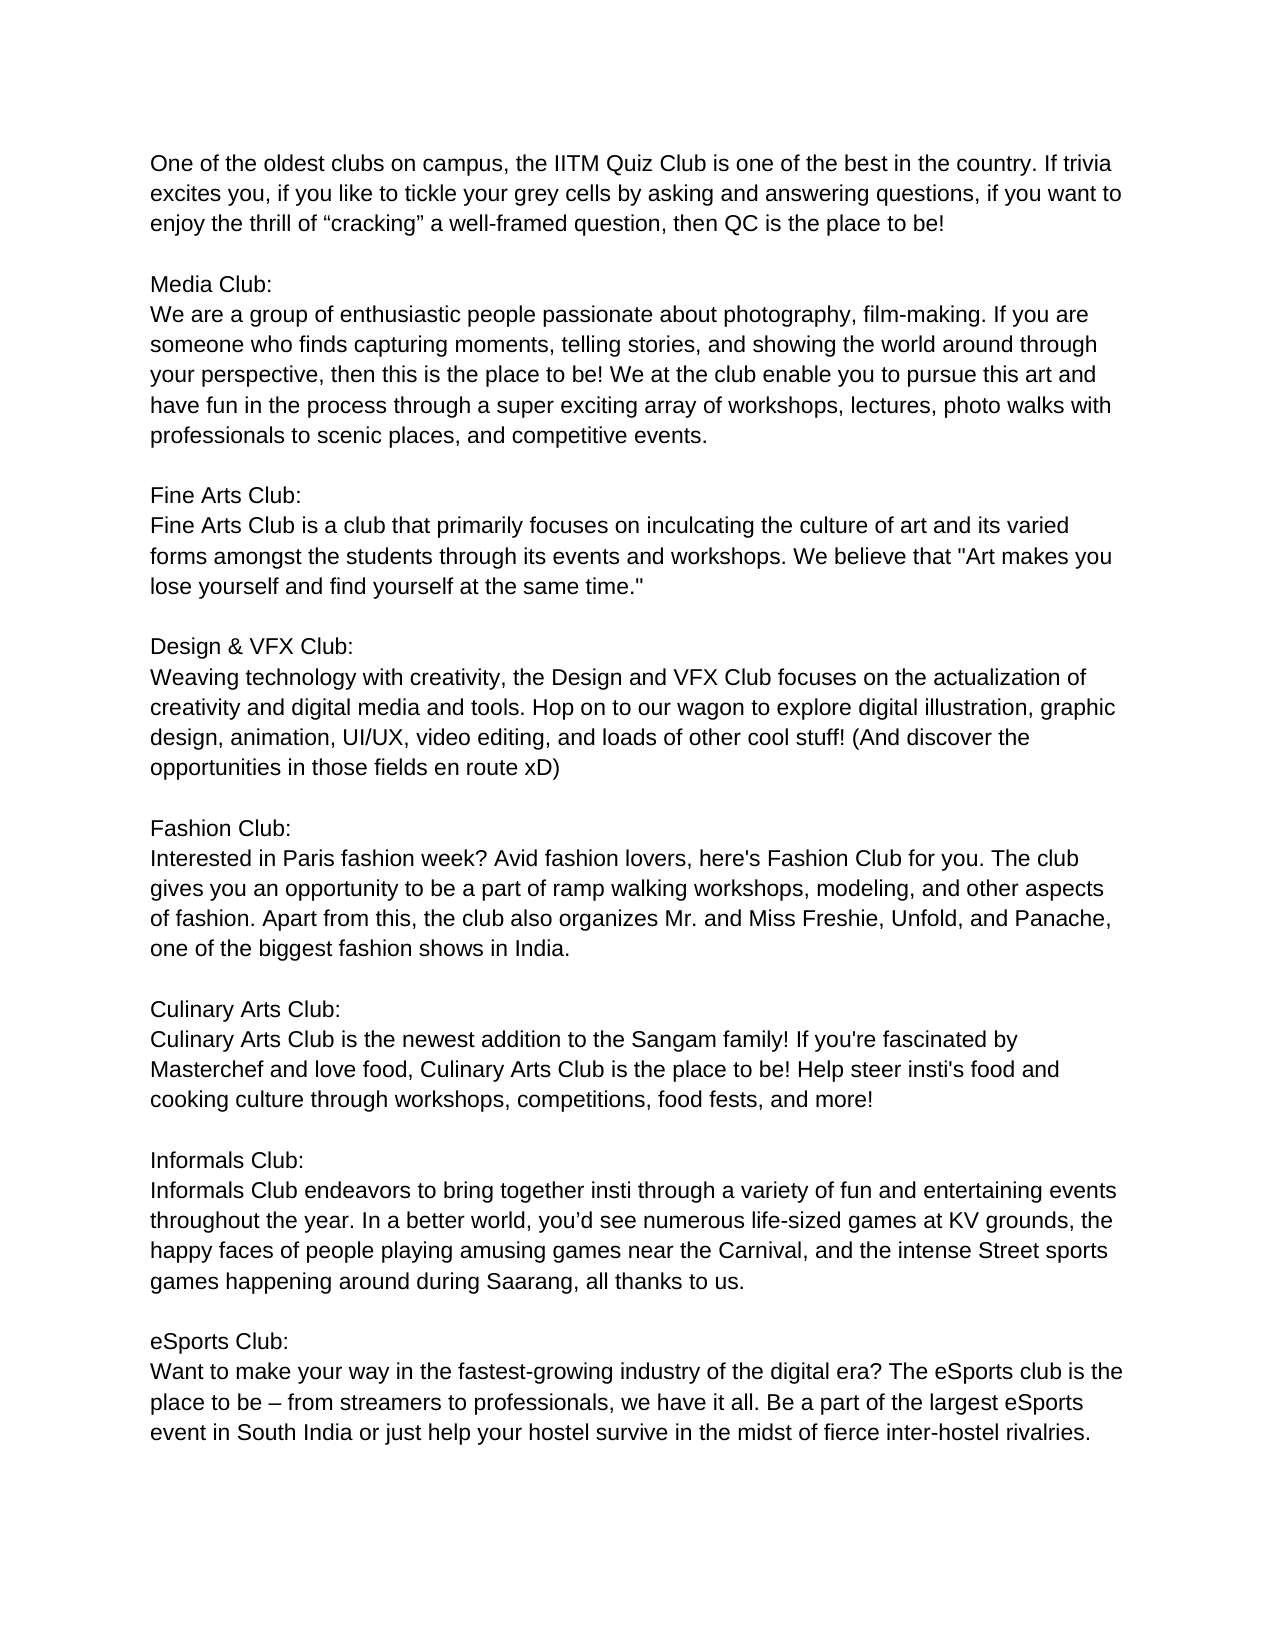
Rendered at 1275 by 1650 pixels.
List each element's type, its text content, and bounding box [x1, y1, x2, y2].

text Design & VFX Club: [150, 633, 1125, 660]
text Fine Arts Club: [150, 482, 1125, 509]
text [150, 1358, 1125, 1445]
text Informals Club endeavors to bring together insti through a variety of fun and entertaining events throughout the year. In a better world, you’d see numerous life-sized games at KV grounds, the happy faces of people playing amusing games near the Carnival, and the intense Street sports games happening around during Saarang, all thanks to us. [150, 1177, 1125, 1294]
text We are a group of enthusiastic people passionate about photography, film-making. If you are someone who finds capturing moments, telling stories, and showing the world around through your perspective, then this is the place to be! We at the club enable you to pursue this art and have fun in the process through a super exciting array of workshops, lectures, photo walks with professionals to scenic places, and competitive events. [150, 301, 1125, 448]
text Weaving technology with creativity, the Design and VFX Club focuses on the actualization of creativity and digital media and tools. Hop on to our wagon to explore digital illustration, graphic design, animation, UI/UX, video editing, and loads of other cool stuff! (And discover the opportunities in those fields en route xD) [150, 663, 1125, 781]
text eSports Club: [150, 1328, 1125, 1354]
text Fashion Club: [150, 814, 1125, 841]
text Informals Club: [150, 1147, 1125, 1173]
text Interested in Paris fashion week? Avid fashion lovers, here's Fashion Club for you. The club gives you an opportunity to be a part of ramp walking workshops, modeling, and other aspects of fashion. Apart from this, the club also organizes Mr. and Miss Freshie, Unfold, and Panache, one of the biggest fashion shows in India. [150, 845, 1125, 962]
text Fine Arts Club is a club that primarily focuses on inculcating the culture of art and its varied forms amongst the students through its events and workshops. We believe that "Art makes you lose yourself and find yourself at the same time." [150, 512, 1125, 599]
text Culinary Arts Club: [150, 996, 1125, 1022]
text One of the oldest clubs on campus, the IITM Quiz Club is one of the best in the country. If trivia excites you, if you like to tickle your grey cells by asking and answering questions, if you want to enjoy the thrill of “cracking” a well-framed question, then QC is the place to be! [150, 150, 1125, 237]
text Culinary Arts Club is the newest addition to the Sangam family! If you're fascinated by Masterchef and love food, Culinary Arts Club is the place to be! Help steer insti's food and cooking culture through workshops, competitions, food fests, and more! [150, 1026, 1125, 1113]
text Media Club: [150, 271, 1125, 297]
